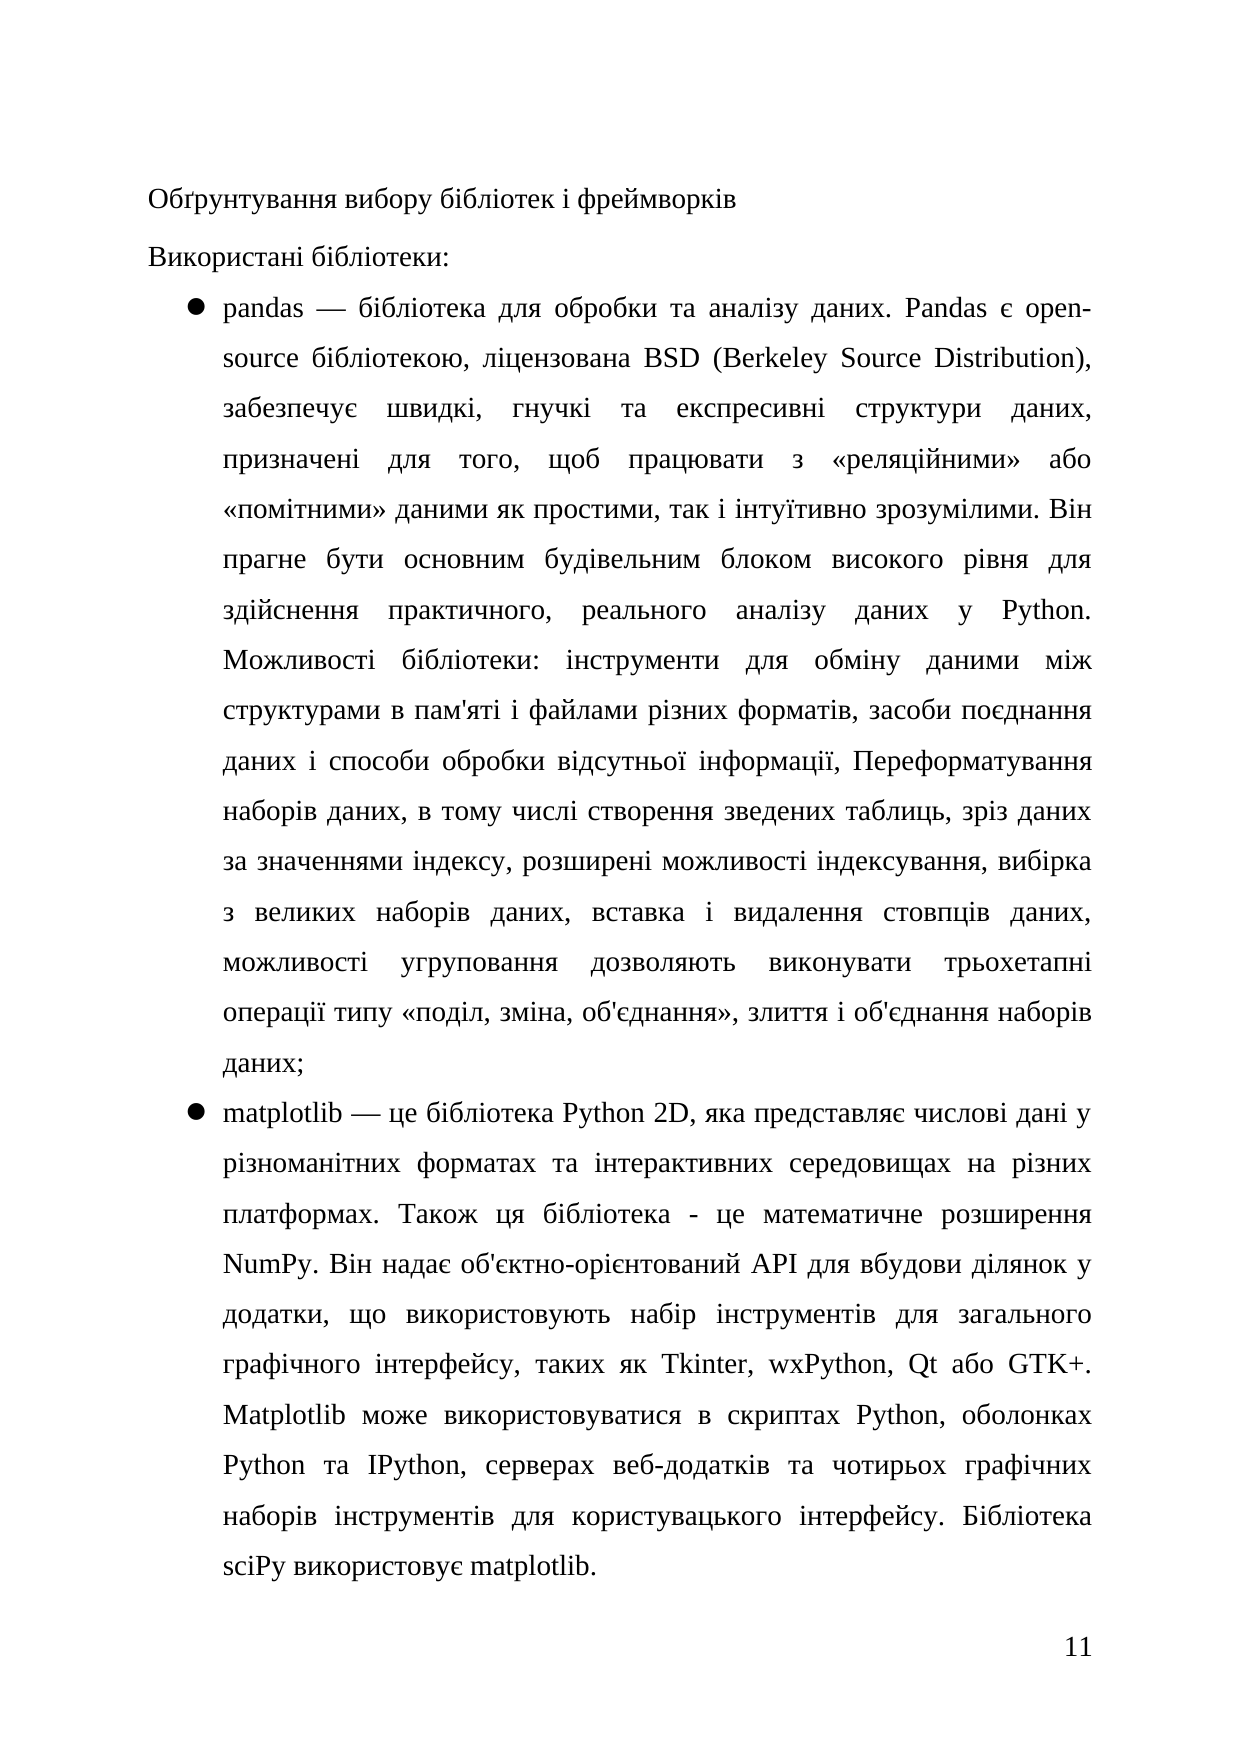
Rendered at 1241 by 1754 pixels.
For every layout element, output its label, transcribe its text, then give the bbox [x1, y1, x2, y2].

list pandas — бібліотека для обробки та аналізу даних. Pandas є open-source бібліотекою, ліцензована BSD (Berkeley Source Distribution), забезпечує швидкі, гнучкі та експресивні структури даних, призначені для того, щоб працювати з «реляційними» або «помітними» даними як простими, так і інтуїтивно зрозумілими. Він прагне бути основним будівельним блоком високого рівня для здійснення практичного, реального аналізу даних у Python. Можливості бібліотеки: інструменти для обміну даними між структурами в пам'яті і файлами різних форматів, засоби поєднання даних і способи обробки відсутньої інформації, Переформатування наборів даних, в тому числі створення зведених таблиць, зріз даних за значеннями індексу, розширені можливості індексування, вибірка з великих наборів даних, вставка і видалення стовпців даних, можливості угруповання дозволяють виконувати трьохетапні операції типу «поділ, зміна, об'єднання», злиття і об'єднання наборів даних; [185, 290, 1093, 1078]
text Використані бібліотеки: [148, 239, 1093, 273]
subtitle Обґрунтування вибору бібліотек і фреймворків [148, 181, 1093, 214]
list matplotlib — це бібліотека Python 2D, яка представляє числові дані у різноманітних форматах та інтерактивних середовищах на різних платформах. Також ця бібліотека - це математичне розширення NumPy. Він надає об'єктно-орієнтований API для вбудови ділянок у додатки, що використовують набір інструментів для загального графічного інтерфейсу, таких як Tkinter, wxPython, Qt або GTK+. Matplotlib може використовуватися в скриптах Python, оболонках Python та IPython, серверах веб-додатків та чотирьох графічних наборів інструментів для користувацького інтерфейсу. Бібліотека sciPy використовує matplotlib. [185, 1095, 1093, 1581]
